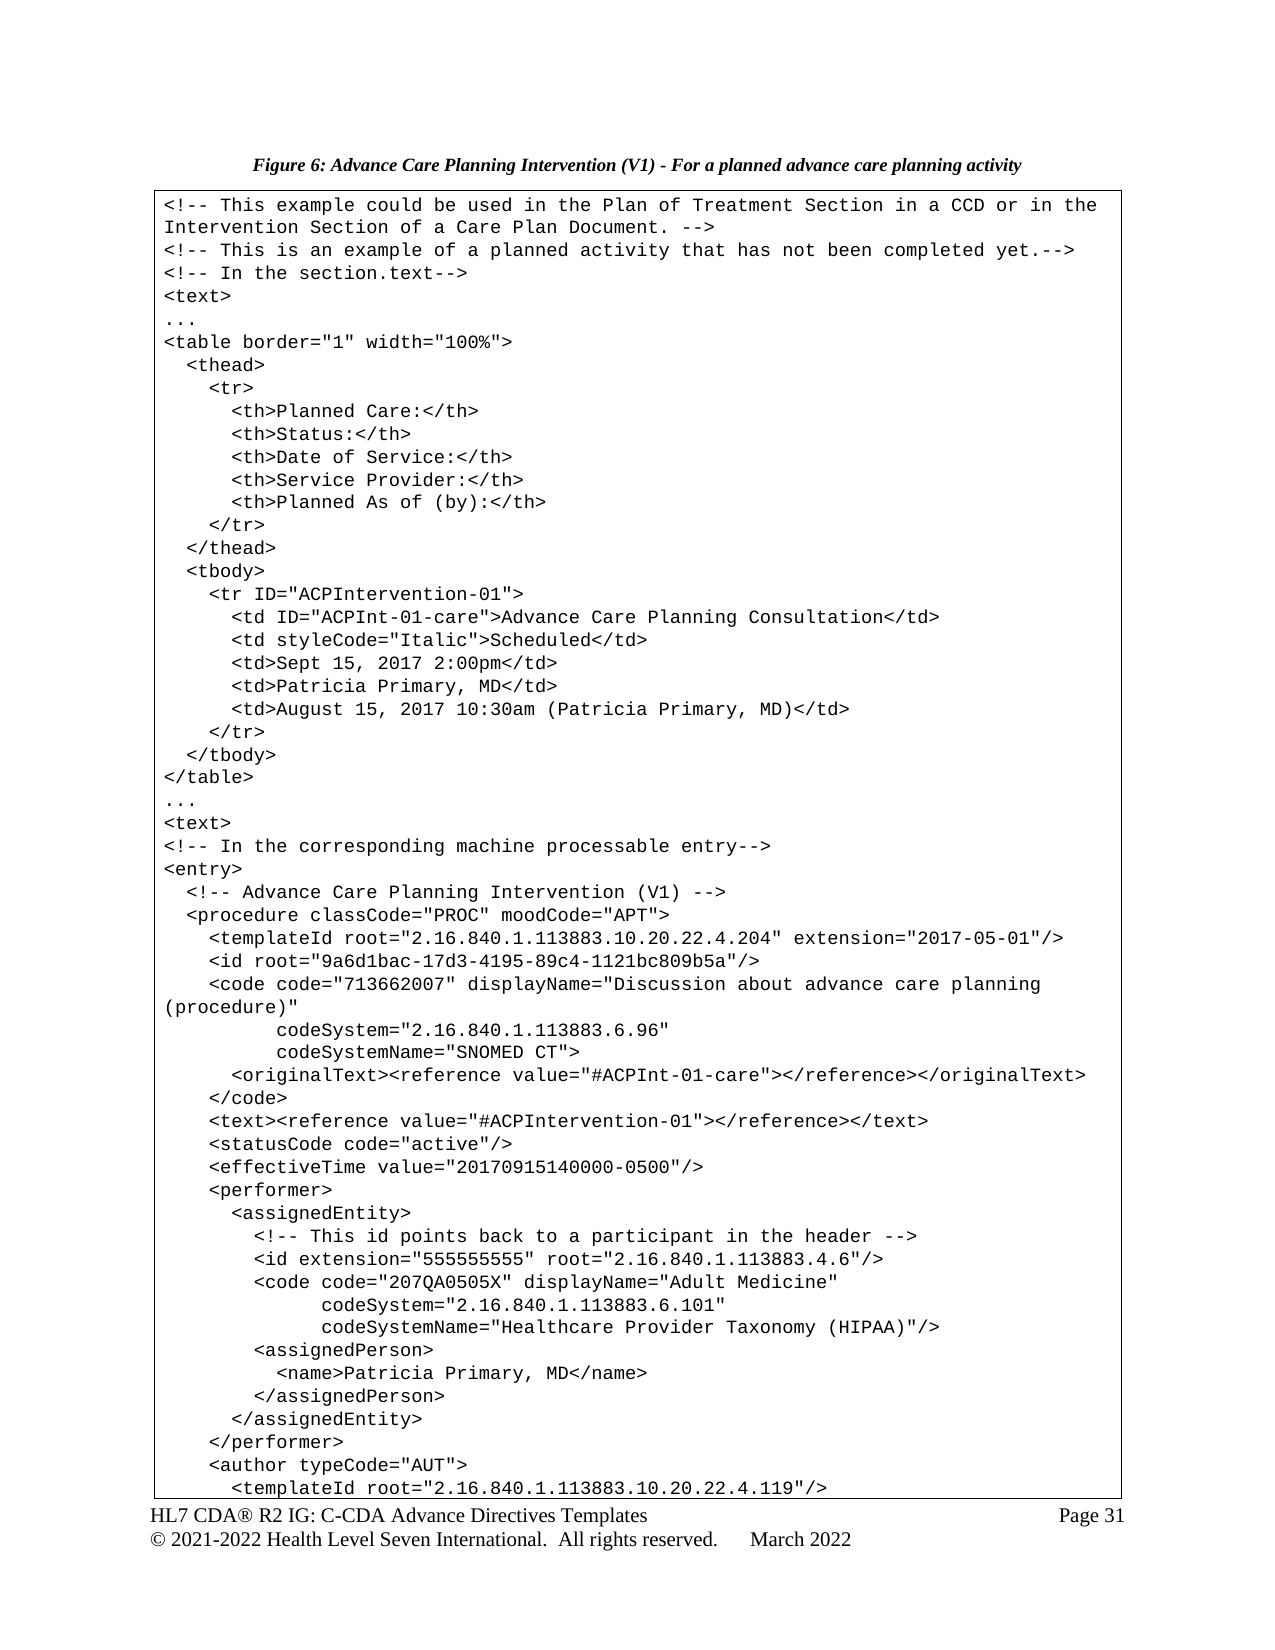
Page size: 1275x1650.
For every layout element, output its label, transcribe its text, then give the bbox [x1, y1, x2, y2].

text </performer> [155, 1427, 1121, 1450]
text </tr> [155, 510, 1121, 533]
text <td>Patricia Primary, MD</td> [155, 671, 1121, 694]
text <!-- In the corresponding machine processable entry--> [155, 831, 1121, 854]
text codeSystem="2.16.840.1.113883.6.101" [155, 1289, 1121, 1312]
text <id extension="555555555" root="2.16.840.1.113883.4.6"/> [155, 1244, 1121, 1267]
text <id root="9a6d1bac-17d3-4195-89c4-1121bc809b5a"/> [155, 946, 1121, 969]
text <th>Date of Service:</th> [155, 442, 1121, 464]
text codeSystemName="Healthcare Provider Taxonomy (HIPAA)"/> [155, 1312, 1121, 1335]
text codeSystemName="SNOMED CT"> [155, 1037, 1121, 1060]
text <assignedEntity> [155, 1198, 1121, 1221]
text <tr ID="ACPIntervention-01"> [155, 579, 1121, 602]
text <code code="207QA0505X" displayName="Adult Medicine" [155, 1267, 1121, 1289]
text <text> [155, 808, 1121, 831]
text <th>Service Provider:</th> [155, 464, 1121, 487]
text ... [155, 785, 1121, 808]
text <th>Planned Care:</th> [155, 396, 1121, 419]
text </assignedEntity> [155, 1404, 1121, 1427]
text <templateId root="2.16.840.1.113883.10.20.22.4.119"/> [155, 1473, 1121, 1498]
text <th>Status:</th> [155, 419, 1121, 442]
text <!-- This is an example of a planned activity that has not been completed yet.--> [155, 235, 1121, 258]
text <statusCode code="active"/> [155, 1129, 1121, 1152]
text <tr> [155, 373, 1121, 396]
text <td styleCode="Italic">Scheduled</td> [155, 625, 1121, 648]
text <text> [155, 281, 1121, 304]
text <entry> [155, 854, 1121, 877]
text <code code="713662007" displayName="Discussion about advance care planning (procedure)" [155, 969, 1121, 1014]
text <templateId root="2.16.840.1.113883.10.20.22.4.204" extension="2017-05-01"/> [155, 923, 1121, 946]
text <performer> [155, 1175, 1121, 1198]
text <procedure classCode="PROC" moodCode="APT"> [155, 900, 1121, 923]
text <text><reference value="#ACPIntervention-01"></reference></text> [155, 1106, 1121, 1129]
text <tbody> [155, 556, 1121, 579]
text codeSystem="2.16.840.1.113883.6.96" [155, 1014, 1121, 1037]
text </thead> [155, 533, 1121, 556]
text <!-- This id points back to a participant in the header --> [155, 1221, 1121, 1244]
text <td>August 15, 2017 10:30am (Patricia Primary, MD)</td> [155, 694, 1121, 717]
text <td ID="ACPInt-01-care">Advance Care Planning Consultation</td> [155, 602, 1121, 625]
text <!-- In the section.text--> [155, 258, 1121, 281]
text <author typeCode="AUT"> [155, 1450, 1121, 1473]
text <effectiveTime value="20170915140000-0500"/> [155, 1152, 1121, 1175]
text </code> [155, 1083, 1121, 1106]
text <!-- Advance Care Planning Intervention (V1) --> [155, 877, 1121, 900]
text <originalText><reference value="#ACPInt-01-care"></reference></originalText> [155, 1060, 1121, 1083]
text </tr> [155, 717, 1121, 739]
text <td>Sept 15, 2017 2:00pm</td> [155, 648, 1121, 671]
text </table> [155, 762, 1121, 785]
text </assignedPerson> [155, 1381, 1121, 1404]
text <th>Planned As of (by):</th> [155, 487, 1121, 510]
text ... [155, 304, 1121, 327]
text <table border="1" width="100%"> [155, 327, 1121, 350]
text <thead> [155, 350, 1121, 373]
text <assignedPerson> [155, 1335, 1121, 1358]
text <!-- This example could be used in the Plan of Treatment Section in a CCD or in the Intervention Section of a Care Plan Document. --> [155, 191, 1121, 235]
text </tbody> [155, 739, 1121, 762]
text <name>Patricia Primary, MD</name> [155, 1358, 1121, 1381]
